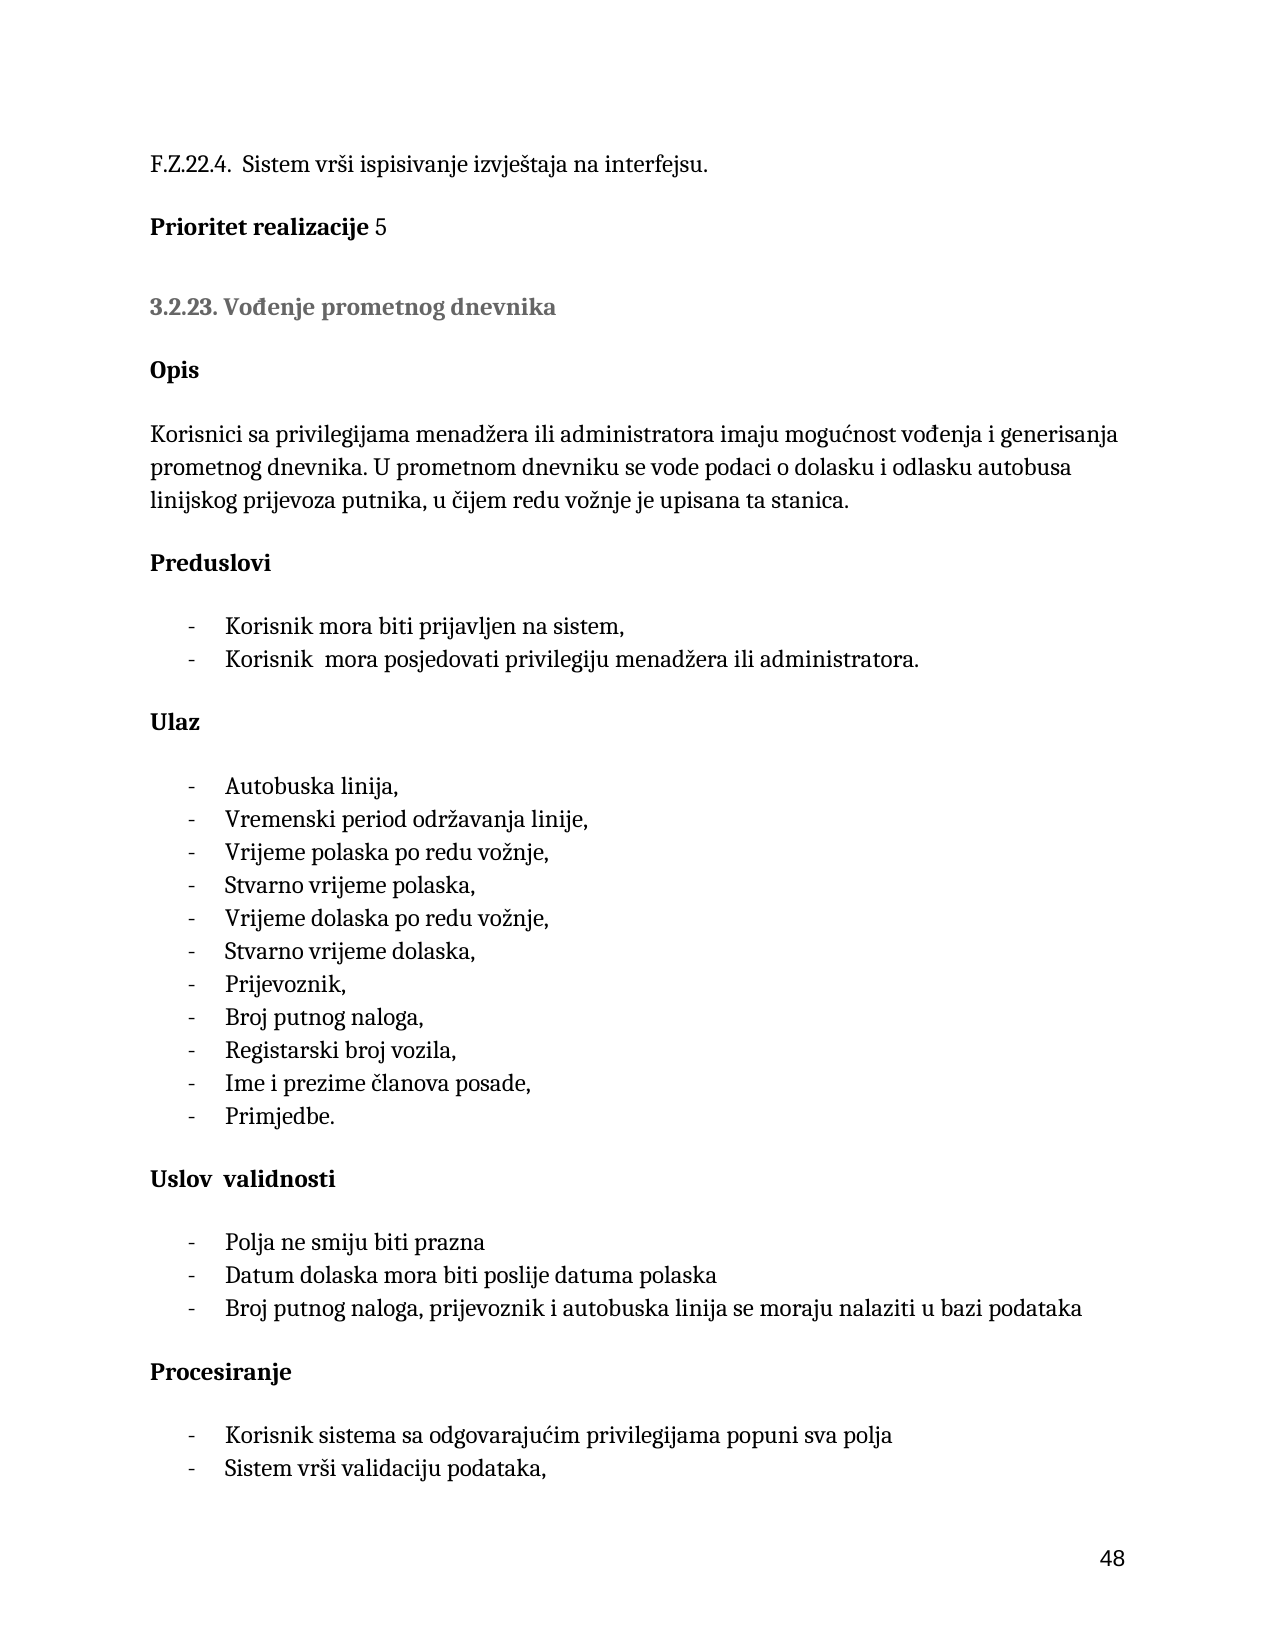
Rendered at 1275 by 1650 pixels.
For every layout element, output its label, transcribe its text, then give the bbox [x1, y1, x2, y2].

list Vremenski period održavanja linije, [187, 804, 1125, 833]
list Broj putnog naloga, [187, 1003, 1125, 1031]
list Prijevoznik, [187, 970, 1125, 998]
list Korisnik mora posjedovati privilegiju menadžera ili administratora. [187, 645, 1125, 674]
list Vrijeme polaska po redu vožnje, [187, 838, 1125, 866]
list Broj putnog naloga, prijevoznik i autobuska linija se moraju nalaziti u bazi podataka [187, 1294, 1125, 1323]
list Primjedbe. [187, 1102, 1125, 1131]
list Registarski broj vozila, [187, 1036, 1125, 1064]
text Ulaz [150, 708, 1125, 737]
list Stvarno vrijeme polaska, [187, 871, 1125, 899]
list Korisnik sistema sa odgovarajućim privilegijama popuni sva polja [187, 1421, 1125, 1449]
text Opis [150, 356, 1125, 385]
text Procesiranje [150, 1357, 1125, 1386]
list Polja ne smiju biti prazna [187, 1228, 1125, 1257]
text Preduslovi [150, 549, 1125, 578]
text Uslov validnosti [150, 1165, 1125, 1194]
text F.Z.22.4. Sistem vrši ispisivanje izvještaja na interfejsu. [150, 150, 1125, 179]
list Datum dolaska mora biti poslije datuma polaska [187, 1261, 1125, 1290]
list Autobuska linija, [187, 772, 1125, 800]
list Sistem vrši validaciju podataka, [187, 1454, 1125, 1482]
list Korisnik mora biti prijavljen na sistem, [187, 612, 1125, 641]
list Stvarno vrijeme dolaska, [187, 937, 1125, 965]
list Vrijeme dolaska po redu vožnje, [187, 904, 1125, 932]
list Ime i prezime članova posade, [187, 1069, 1125, 1097]
text Prioritet realizacije 5 [150, 213, 1125, 242]
subtitle 3.2.23. Vođenje prometnog dnevnika [150, 293, 1125, 322]
text Korisnici sa privilegijama menadžera ili administratora imaju mogućnost vođenja i generisanja prometnog dnevnika. U prometnom dnevniku se vode podaci o dolasku i odlasku autobusa linijskog prijevoza putnika, u čijem redu vožnje je upisana ta stanica. [150, 419, 1125, 514]
